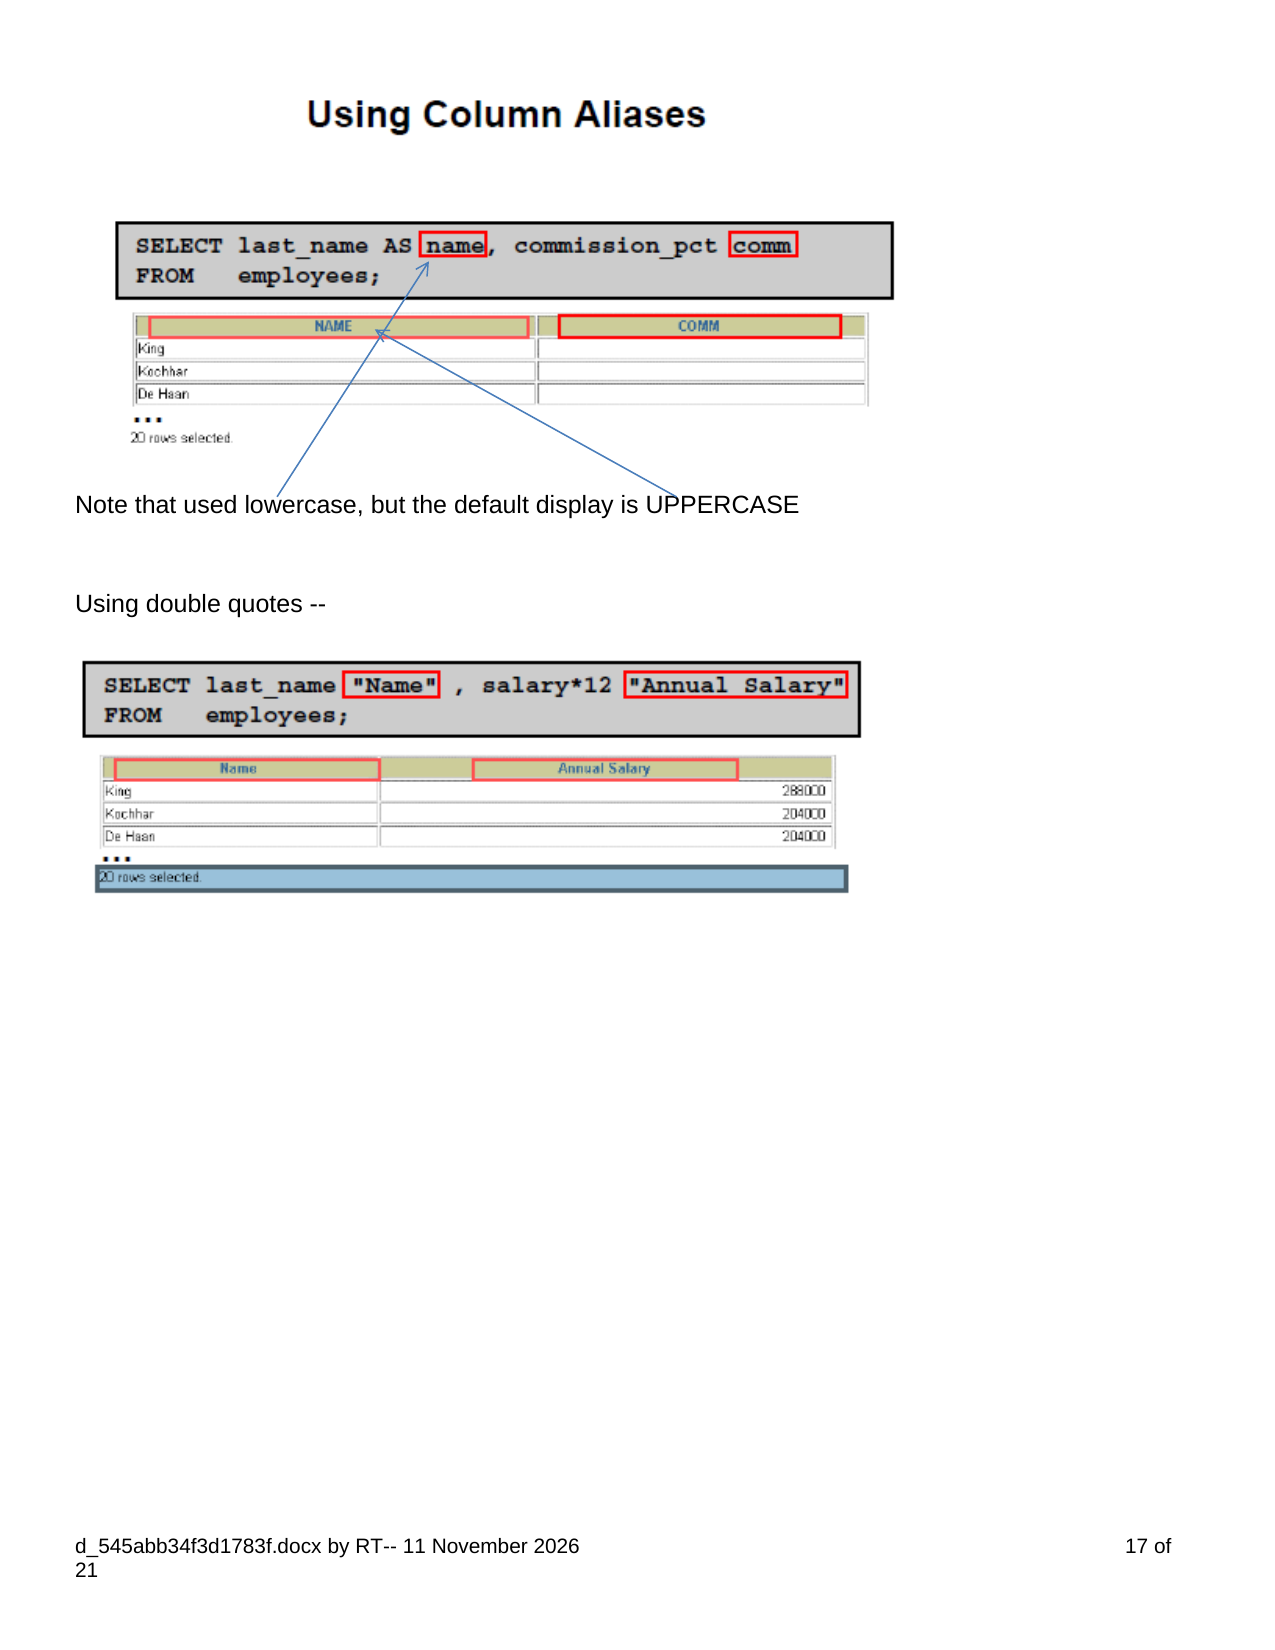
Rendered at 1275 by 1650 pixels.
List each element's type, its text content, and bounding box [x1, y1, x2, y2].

text Using double quotes -- [75, 589, 1200, 618]
picture [75, 655, 880, 901]
picture [307, 336, 595, 454]
text Note that used lowercase, but the default display is UPPERCASE [75, 490, 1200, 519]
picture [75, 75, 927, 454]
